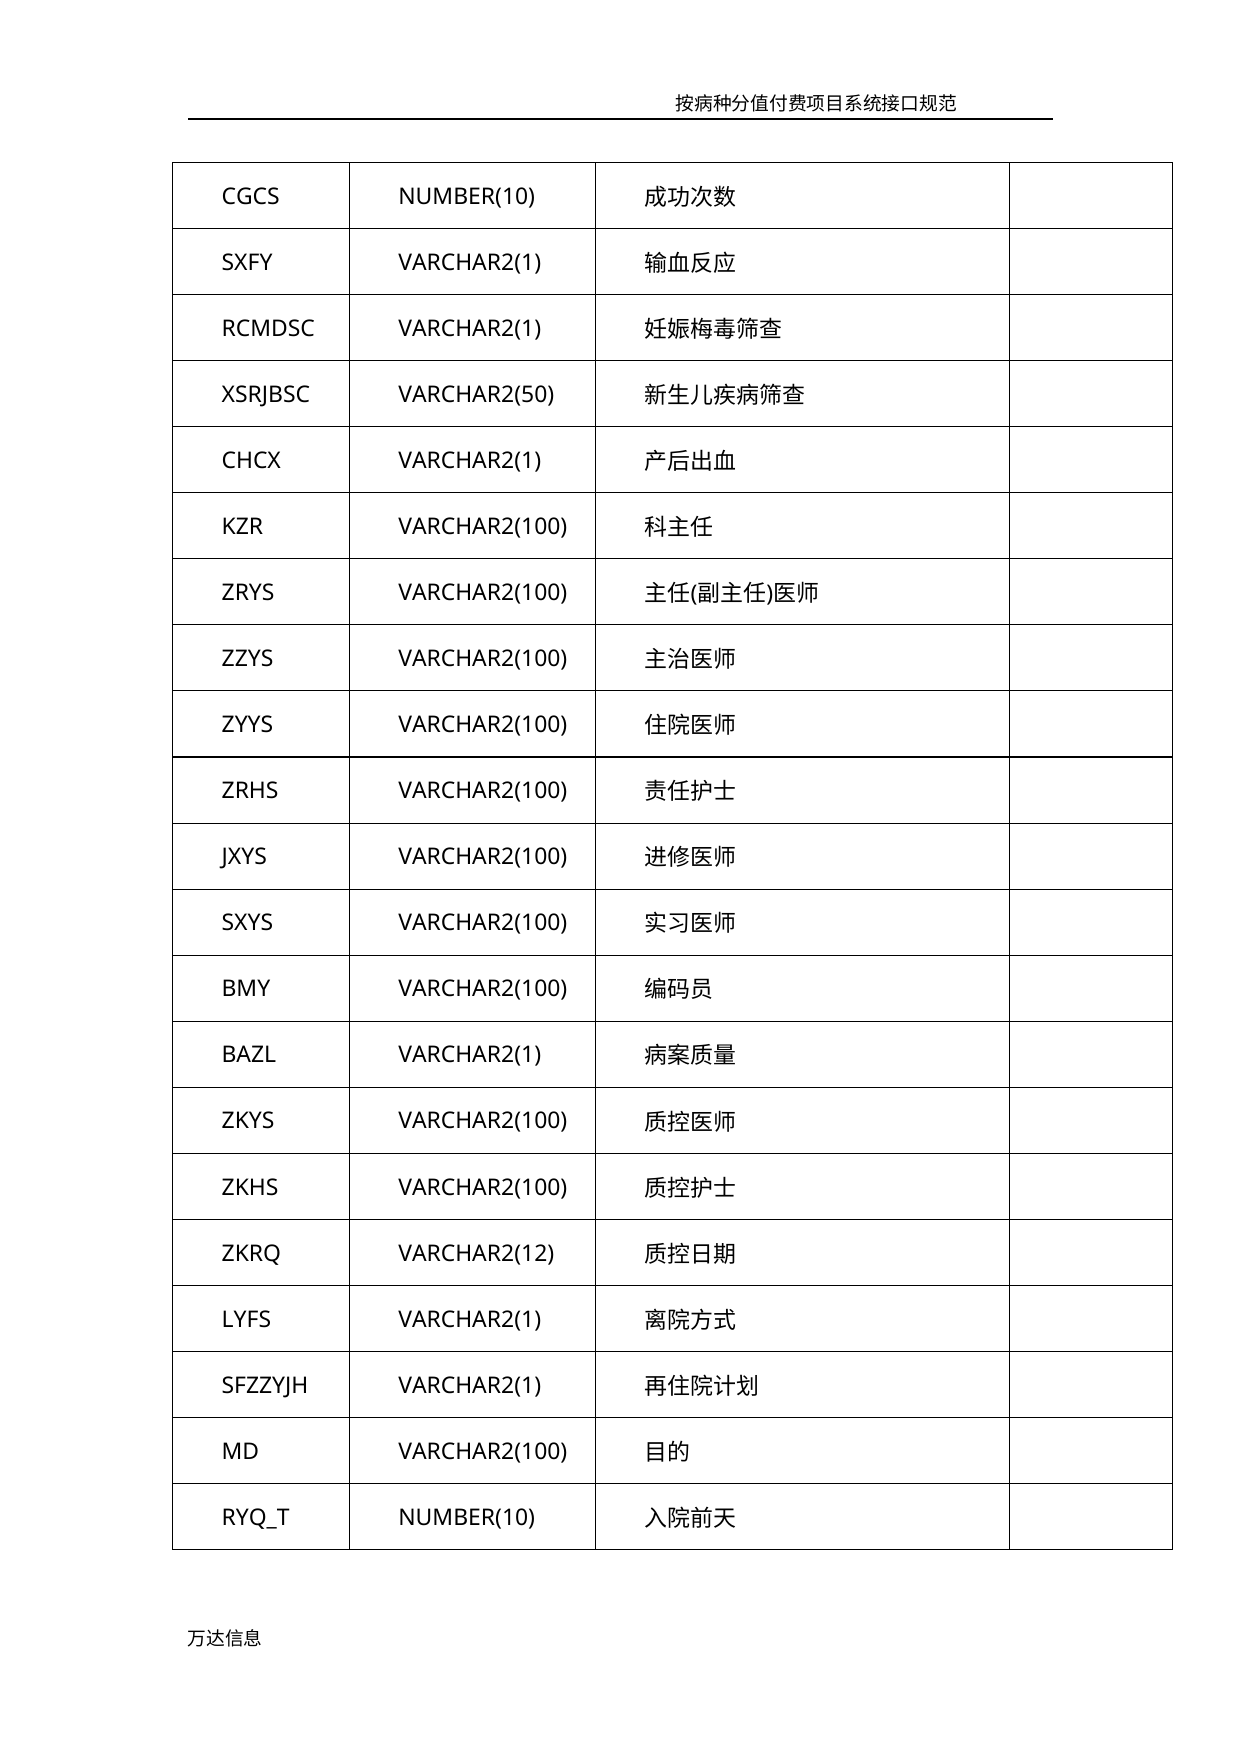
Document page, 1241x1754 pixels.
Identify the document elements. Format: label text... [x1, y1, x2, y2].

table_cell 质控医师 [596, 1088, 1009, 1153]
table_cell VARCHAR2(100) [350, 493, 595, 558]
table_cell NUMBER(10) [350, 163, 595, 228]
table_cell 入院前天 [596, 1484, 1009, 1549]
table_cell 责任护士 [596, 758, 1009, 822]
table_cell [1010, 295, 1172, 360]
table_cell MD [173, 1418, 349, 1483]
table_cell VARCHAR2(1) [350, 295, 595, 360]
table_cell ZRYS [173, 559, 349, 624]
table_cell 离院方式 [596, 1286, 1009, 1351]
table_cell 输血反应 [596, 229, 1009, 294]
table_cell 成功次数 [596, 163, 1009, 228]
table_cell VARCHAR2(100) [350, 824, 595, 888]
table_cell 妊娠梅毒筛查 [596, 295, 1009, 360]
table_cell CHCX [173, 427, 349, 492]
table_cell [1010, 1022, 1172, 1087]
table_cell 进修医师 [596, 824, 1009, 888]
table_cell VARCHAR2(100) [350, 1418, 595, 1483]
table_cell VARCHAR2(100) [350, 890, 595, 954]
table_cell [1010, 1352, 1172, 1417]
table_cell ZZYS [173, 625, 349, 690]
table_cell 主任(副主任)医师 [596, 559, 1009, 624]
table_cell VARCHAR2(100) [350, 758, 595, 822]
table_cell VARCHAR2(1) [350, 1022, 595, 1087]
table_cell [1010, 559, 1172, 624]
table_cell VARCHAR2(1) [350, 229, 595, 294]
table_cell [1010, 493, 1172, 558]
table_cell [1010, 1154, 1172, 1219]
table_cell 产后出血 [596, 427, 1009, 492]
table_cell VARCHAR2(1) [350, 1352, 595, 1417]
table_cell LYFS [173, 1286, 349, 1351]
table_cell VARCHAR2(50) [350, 361, 595, 426]
table_cell CGCS [173, 163, 349, 228]
table_cell [1010, 427, 1172, 492]
table_cell VARCHAR2(12) [350, 1220, 595, 1285]
table_cell ZYYS [173, 691, 349, 756]
table_cell VARCHAR2(100) [350, 1088, 595, 1153]
table_cell JXYS [173, 824, 349, 888]
table_cell 目的 [596, 1418, 1009, 1483]
table_cell 再住院计划 [596, 1352, 1009, 1417]
table_cell [1010, 1088, 1172, 1153]
table_cell VARCHAR2(100) [350, 691, 595, 756]
table_cell ZRHS [173, 758, 349, 822]
table_cell RYQ_T [173, 1484, 349, 1549]
table_cell ZKHS [173, 1154, 349, 1219]
table_cell NUMBER(10) [350, 1484, 595, 1549]
table_cell ZKYS [173, 1088, 349, 1153]
table_cell [1010, 691, 1172, 756]
table_cell 质控护士 [596, 1154, 1009, 1219]
table_cell VARCHAR2(1) [350, 427, 595, 492]
table_cell 编码员 [596, 956, 1009, 1021]
table_cell 主治医师 [596, 625, 1009, 690]
table_cell 住院医师 [596, 691, 1009, 756]
table_cell [1010, 361, 1172, 426]
table_cell VARCHAR2(100) [350, 1154, 595, 1219]
table_cell [1010, 1418, 1172, 1483]
table_cell [1010, 758, 1172, 822]
table_cell VARCHAR2(100) [350, 625, 595, 690]
table_cell 新生儿疾病筛查 [596, 361, 1009, 426]
table_cell XSRJBSC [173, 361, 349, 426]
table_cell SFZZYJH [173, 1352, 349, 1417]
table_cell [1010, 890, 1172, 954]
table_cell 质控日期 [596, 1220, 1009, 1285]
table_cell BAZL [173, 1022, 349, 1087]
table_cell [1010, 1286, 1172, 1351]
table_cell [1010, 956, 1172, 1021]
table_cell 科主任 [596, 493, 1009, 558]
table_cell 实习医师 [596, 890, 1009, 954]
table_cell ZKRQ [173, 1220, 349, 1285]
table_cell [1010, 1220, 1172, 1285]
table_cell BMY [173, 956, 349, 1021]
table_cell KZR [173, 493, 349, 558]
table_cell SXYS [173, 890, 349, 954]
table_cell [1010, 1484, 1172, 1549]
table_cell SXFY [173, 229, 349, 294]
table_cell VARCHAR2(100) [350, 956, 595, 1021]
table_cell VARCHAR2(1) [350, 1286, 595, 1351]
table_cell [1010, 625, 1172, 690]
table_cell RCMDSC [173, 295, 349, 360]
table_cell [1010, 163, 1172, 228]
table_cell [1010, 824, 1172, 888]
table_cell VARCHAR2(100) [350, 559, 595, 624]
table_cell [1010, 229, 1172, 294]
table_cell 病案质量 [596, 1022, 1009, 1087]
